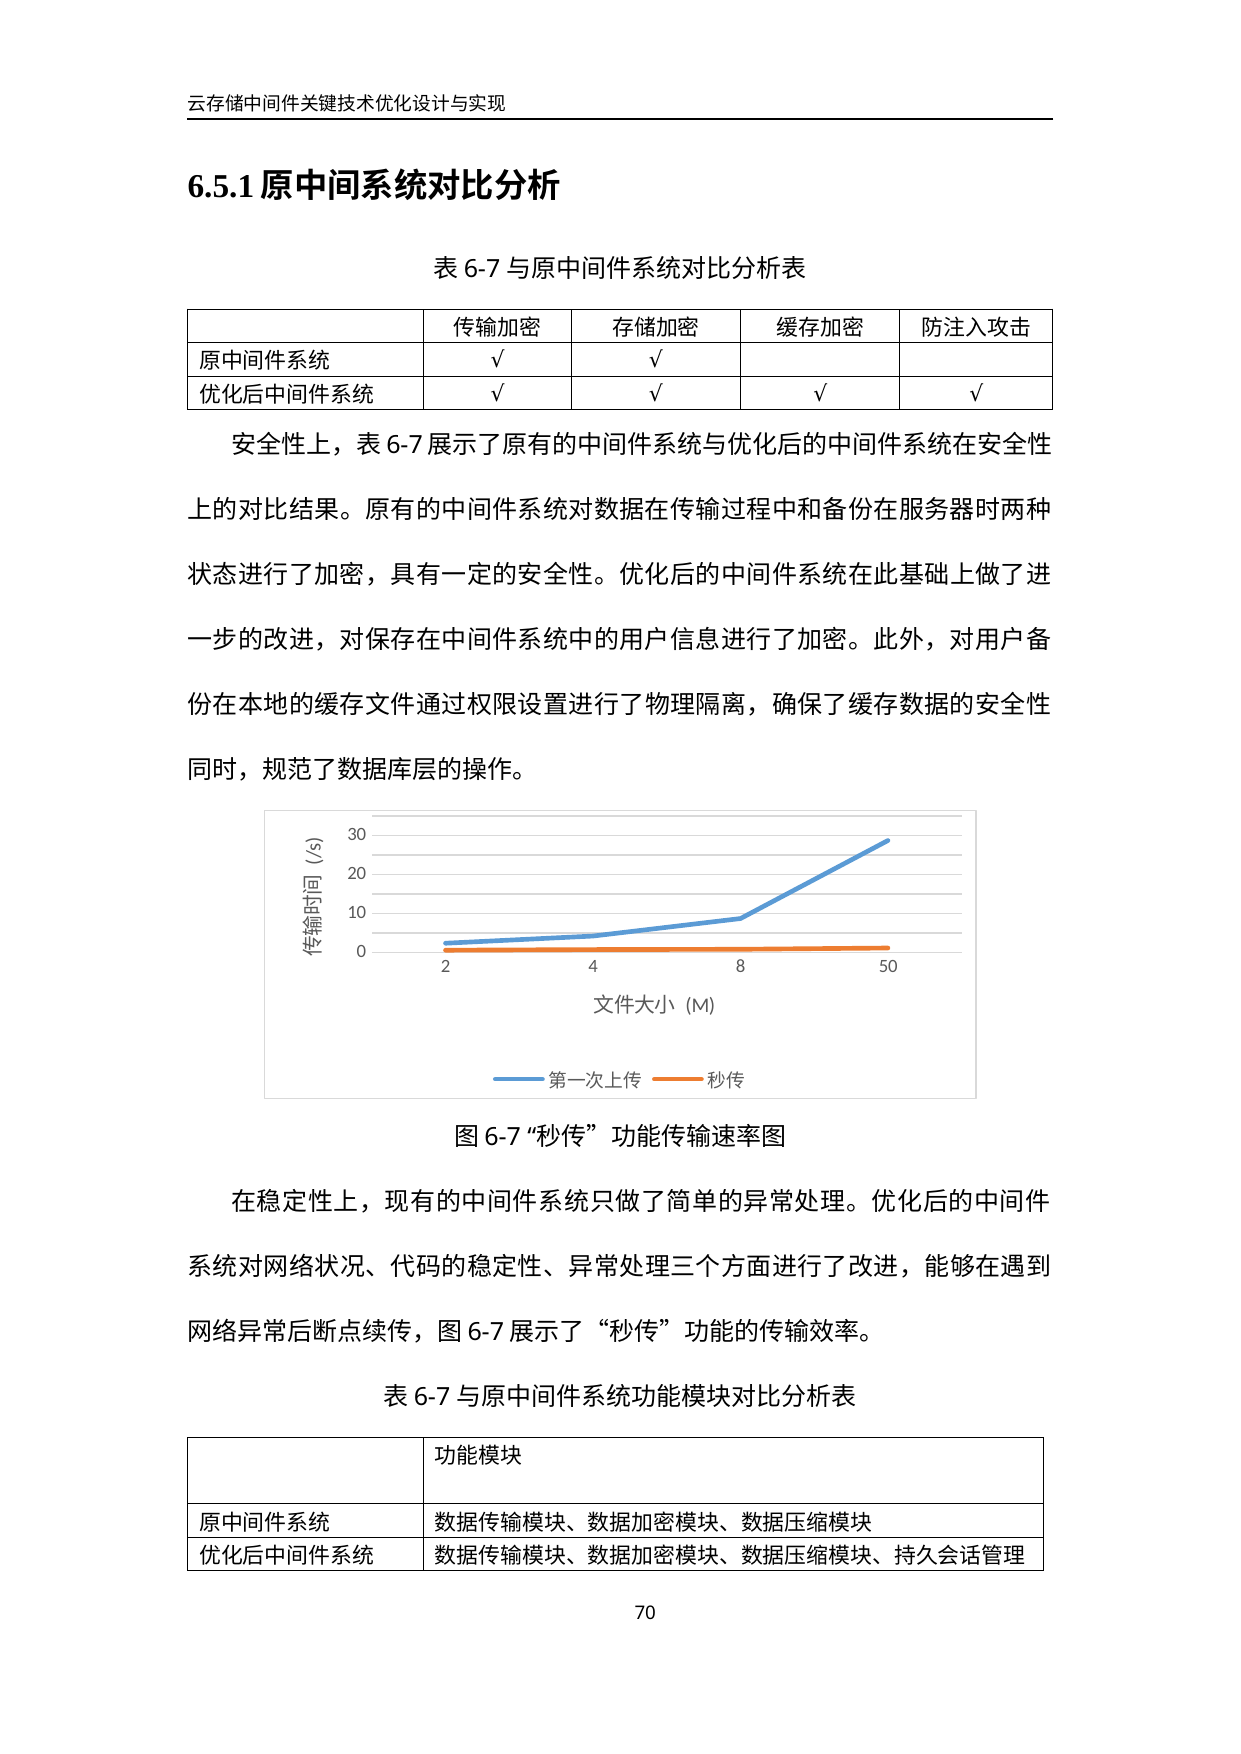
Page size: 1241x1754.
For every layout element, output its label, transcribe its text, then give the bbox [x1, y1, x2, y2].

text 在稳定性上，现有的中间件系统只做了简单的异常处理。优化后的中间件系统对网络状况、代码的稳定性、异常处理三个方面进行了改进，能够在遇到网络异常后断点续传，图6-7展示了“秒传”功能的传输效率。 [187, 1167, 1053, 1362]
table_header 存储加密 [572, 310, 740, 342]
table_header [188, 310, 423, 342]
text 表6-7 与原中间件系统功能模块对比分析表 [187, 1362, 1053, 1427]
table_cell 优化后中间件系统 [188, 1538, 423, 1570]
table_cell [741, 343, 899, 376]
table_cell 原中间件系统 [188, 1504, 423, 1537]
table_header [188, 1438, 423, 1503]
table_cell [424, 1538, 1043, 1570]
table_cell [900, 343, 1052, 376]
table_header 传输加密 [424, 310, 571, 342]
table_cell 数据传输模块、数据加密模块、数据压缩模块 [424, 1504, 1043, 1537]
subtitle 6.5.1原中间系统对比分析 [187, 150, 1053, 215]
table_cell 优化后中间件系统 [188, 377, 423, 409]
text 安全性上，表6-7展示了原有的中间件系统与优化后的中间件系统在安全性上的对比结果。原有的中间件系统对数据在传输过程中和备份在服务器时两种状态进行了加密，具有一定的安全性。优化后的中间件系统在此基础上做了进一步的改进，对保存在中间件系统中的用户信息进行了加密。此外，对用户备份在本地的缓存文件通过权限设置进行了物理隔离，确保了缓存数据的安全性。同时，规范了数据库层的操作。 [187, 410, 1053, 800]
table_header 缓存加密 [741, 310, 899, 342]
table_cell √ [900, 377, 1052, 409]
text 表6-7 与原中间件系统对比分析表 [187, 234, 1053, 299]
table_header 功能模块 [424, 1438, 1043, 1503]
table_cell 原中间件系统 [188, 343, 423, 376]
table_cell √ [424, 343, 571, 376]
table_cell √ [424, 377, 571, 409]
table_cell √ [572, 343, 740, 376]
table_header 防注入攻击 [900, 310, 1052, 342]
text 图6-7 “秒传”功能传输速率图 [187, 1102, 1053, 1167]
table_cell √ [572, 377, 740, 409]
table_cell √ [741, 377, 899, 409]
